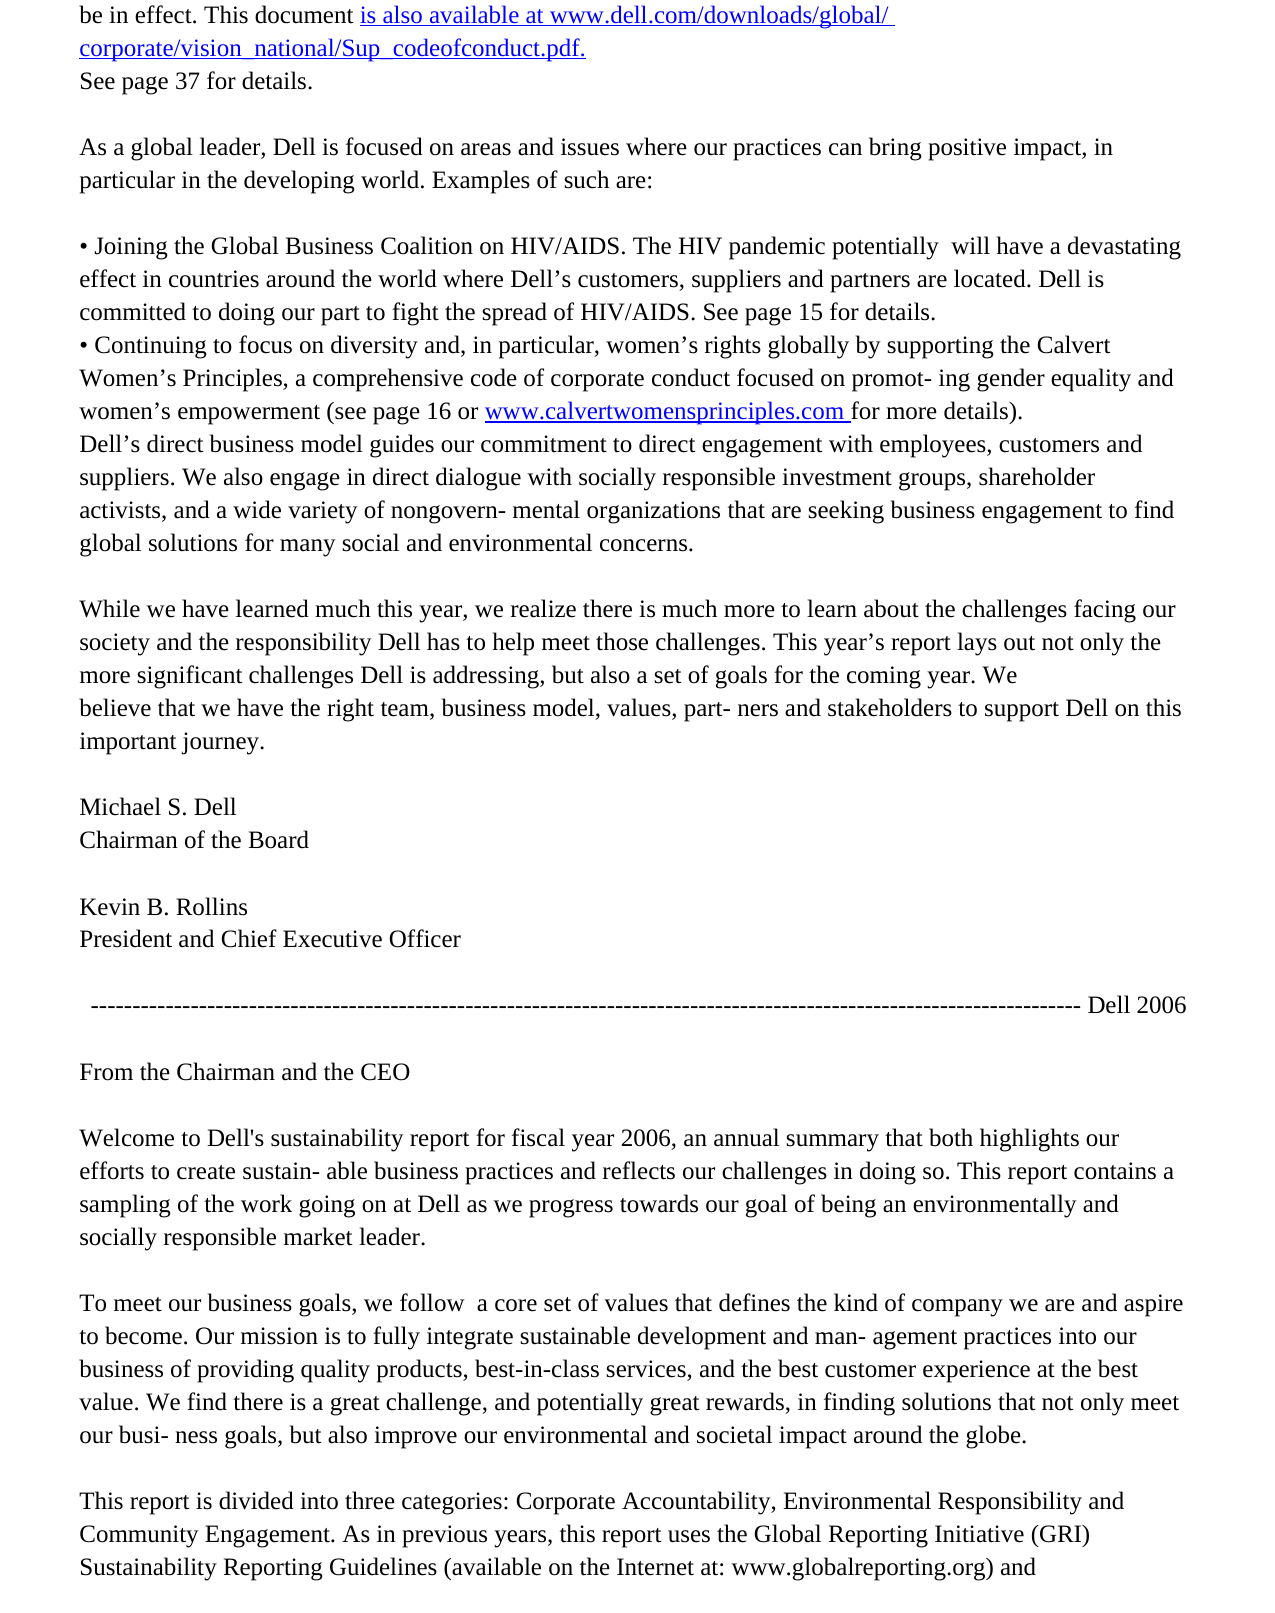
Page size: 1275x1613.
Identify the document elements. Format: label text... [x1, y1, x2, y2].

text Dell’s direct business model guides our commitment to direct engagement with employees, customers and suppliers. We also engage in direct dialogue with socially responsible investment groups, shareholder activists, and a wide variety of nongovern- mental organizations that are seeking business engagement to find global solutions for many social and environmental concerns. [79, 429, 1187, 557]
text • Continuing to focus on diversity and, in particular, women’s rights globally by supporting the Calvert Women’s Principles, a comprehensive code of corporate conduct focused on promot- ing gender equality and women’s empowerment (see page 16 or www.calvertwomensprinciples.com for more details). [79, 330, 1187, 425]
text Welcome to Dell's sustainability report for fiscal year 2006, an annual summary that both highlights our efforts to create sustain- able business practices and reflects our challenges in doing so. This report contains a sampling of the work going on at Dell as we progress towards our goal of being an environmentally and socially responsible market leader. [79, 1123, 1187, 1251]
text believe that we have the right team, business model, values, part- ners and stakeholders to support Dell on this important journey. [79, 693, 1187, 755]
text Kevin B. Rollins [79, 892, 1187, 920]
text Chairman of the Board [79, 826, 1187, 854]
text See page 37 for details. [79, 66, 1187, 95]
text This report is divided into three categories: Corporate Accountability, Environmental Responsibility and Community Engagement. As in previous years, this report uses the Global Reporting Initiative (GRI) Sustainability Reporting Guidelines (available on the Internet at: www.globalreporting.org) and [79, 1486, 1187, 1581]
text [79, 0, 1187, 62]
text Michael S. Dell [79, 792, 1187, 821]
text As a global leader, Dell is focused on areas and issues where our practices can bring positive impact, in particular in the developing world. Examples of such are: [79, 132, 1187, 194]
text • Joining the Global Business Coalition on HIV/AIDS. The HIV pandemic potentially will have a devastating effect in countries around the world where Dell’s customers, suppliers and partners are located. Dell is committed to doing our part to fight the spread of HIV/AIDS. See page 15 for details. [79, 231, 1187, 326]
text From the Chairman and the CEO [79, 1057, 1187, 1085]
text ----------------------------------------------------------------------------------------------------------------------- Dell 2006 [79, 991, 1187, 1019]
text While we have learned much this year, we realize there is much more to learn about the challenges facing our society and the responsibility Dell has to help meet those challenges. This year’s report lays out not only the more significant challenges Dell is addressing, but also a set of goals for the coming year. We [79, 594, 1187, 689]
text President and Chief Executive Officer [79, 924, 1187, 953]
text To meet our business goals, we follow a core set of values that defines the kind of company we are and aspire to become. Our mission is to fully integrate sustainable development and man- agement practices into our business of providing quality products, best-in-class services, and the best customer experience at the best value. We find there is a great challenge, and potentially great rewards, in finding solutions that not only meet our busi- ness goals, but also improve our environmental and societal impact around the globe. [79, 1288, 1187, 1449]
